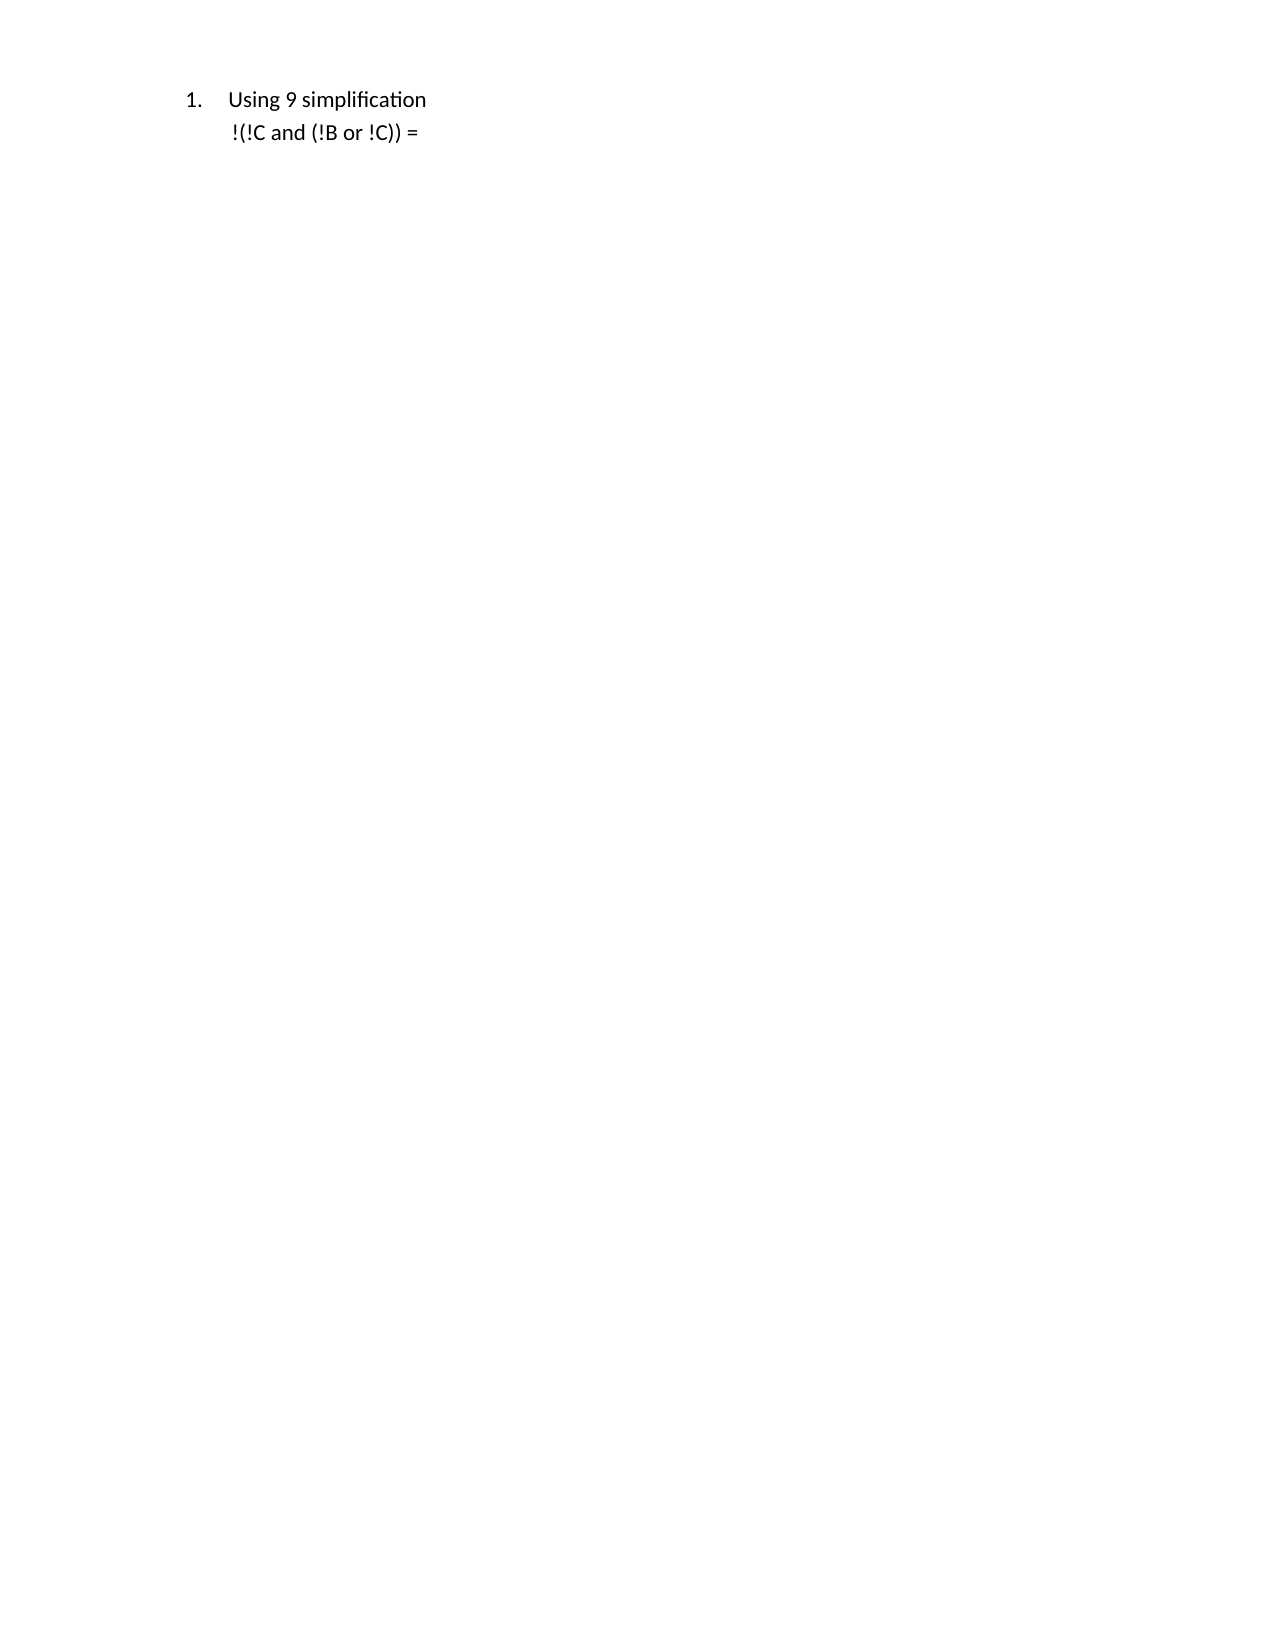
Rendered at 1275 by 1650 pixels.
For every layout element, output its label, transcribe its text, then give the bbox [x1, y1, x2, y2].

text !(!C and (!B or !C)) = [185, 118, 1127, 146]
text 1. Using 9 simplification [185, 85, 1127, 113]
